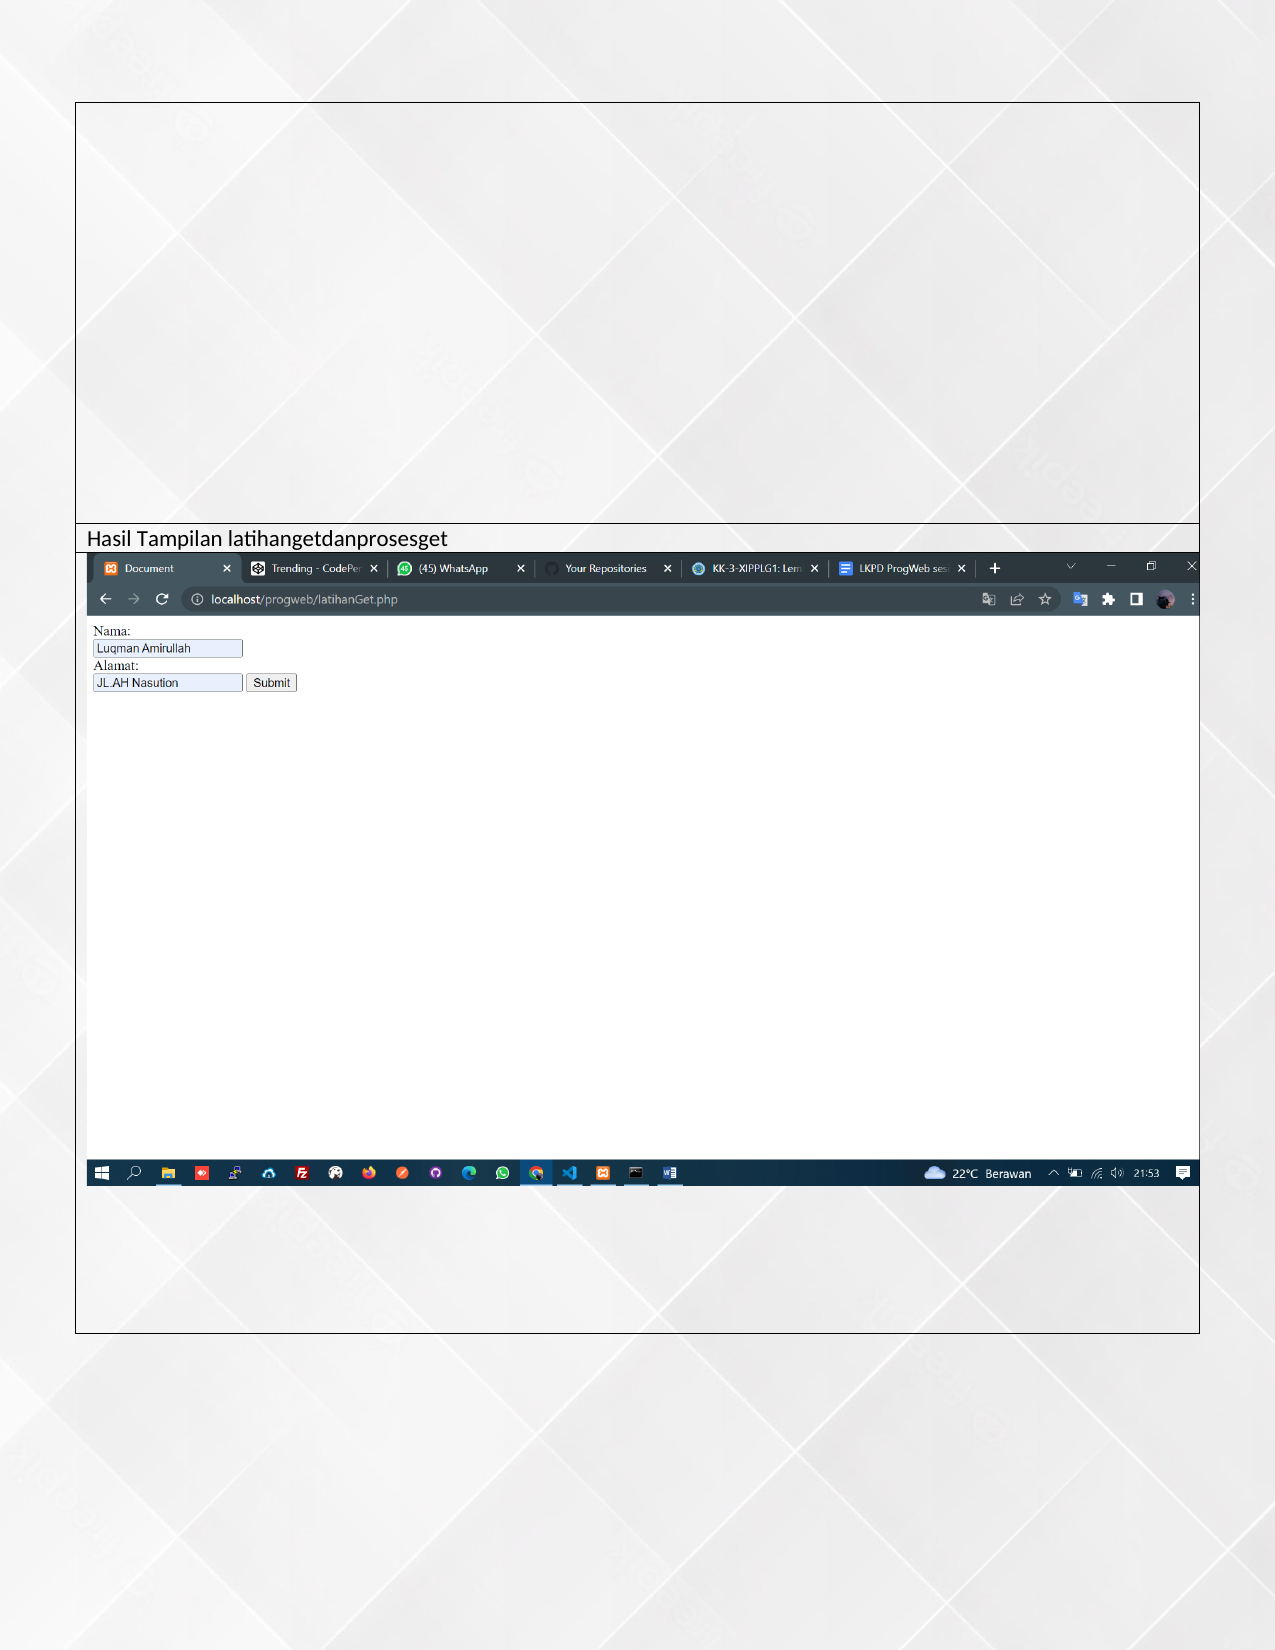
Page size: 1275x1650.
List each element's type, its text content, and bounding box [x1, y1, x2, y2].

table_cell [76, 553, 1199, 1333]
picture [0, 0, 1275, 1650]
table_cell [76, 103, 1199, 523]
table_cell Hasil Tampilan latihangetdanprosesget [76, 524, 1199, 552]
